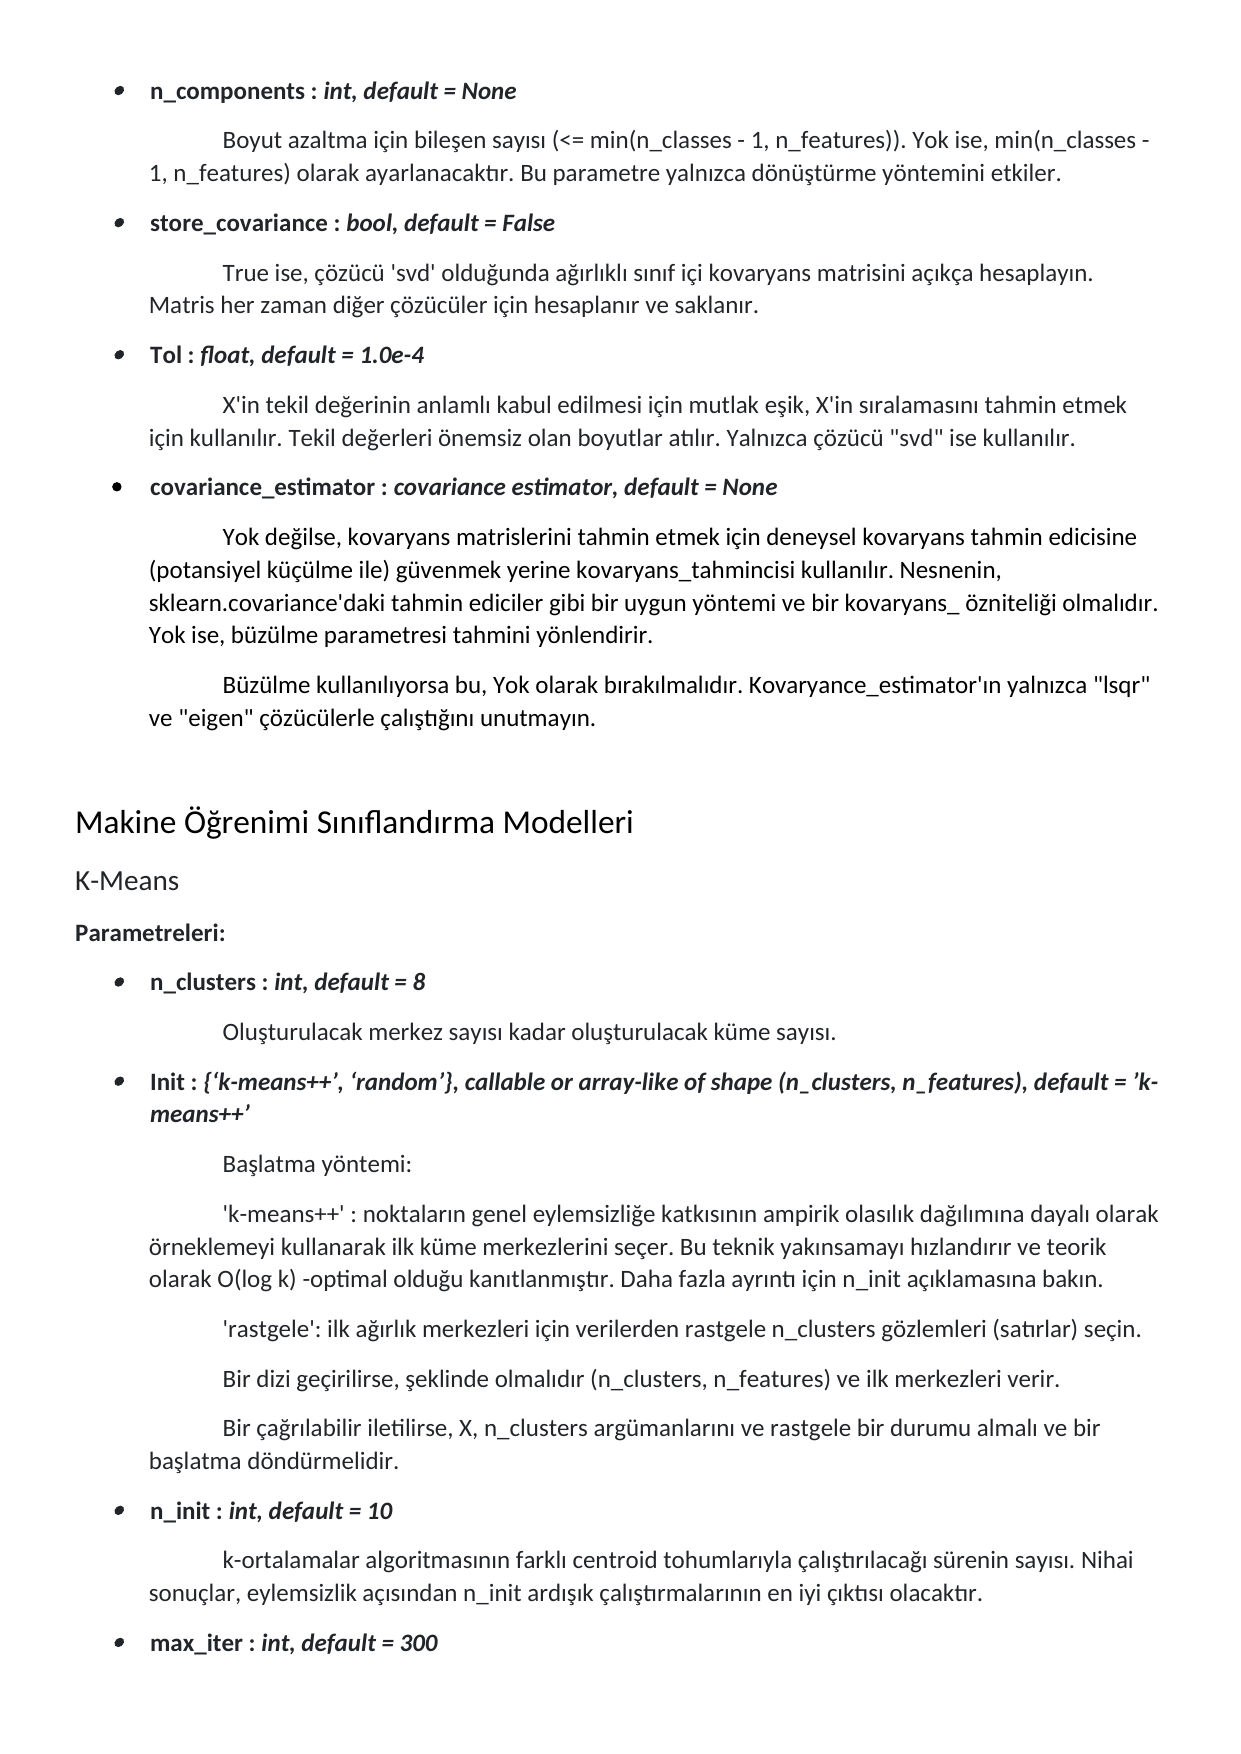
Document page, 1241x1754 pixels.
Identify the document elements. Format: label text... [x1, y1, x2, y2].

list n_clusters : int, default = 8 [112, 967, 1165, 997]
text Parametreleri: [75, 917, 1165, 947]
text 'rastgele': ilk ağırlık merkezleri için verilerden rastgele n_clusters gözlemleri (satırlar) seçin. [149, 1313, 1165, 1344]
list max_iter : int, default = 300 [112, 1627, 1165, 1657]
text Bir çağrılabilir iletilirse, X, n_clusters argümanlarını ve rastgele bir durumu almalı ve bir başlatma döndürmelidir. [149, 1412, 1165, 1476]
text Büzülme kullanılıyorsa bu, Yok olarak bırakılmalıdır. Kovaryance_estimator'ın yalnızca "lsqr" ve "eigen" çözücülerle çalıştığını unutmayın. [149, 669, 1165, 733]
list Tol : float, default = 1.0e-4 [112, 339, 1165, 370]
text X'in tekil değerinin anlamlı kabul edilmesi için mutlak eşik, X'in sıralamasını tahmin etmek için kullanılır. Tekil değerleri önemsiz olan boyutlar atılır. Yalnızca çözücü "svd" ise kullanılır. [149, 389, 1165, 452]
text K-Means [75, 862, 1165, 897]
text Başlatma yöntemi: [149, 1148, 1165, 1179]
list n_init : int, default = 10 [112, 1495, 1165, 1525]
text k-ortalamalar algoritmasının farklı centroid tohumlarıyla çalıştırılacağı sürenin sayısı. Nihai sonuçlar, eylemsizlik açısından n_init ardışık çalıştırmalarının en iyi çıktısı olacaktır. [149, 1544, 1165, 1608]
list covariance_estimator : covariance estimator, default = None [112, 471, 1165, 502]
text Boyut azaltma için bileşen sayısı (<= min(n_classes - 1, n_features)). Yok ise, min(n_classes - 1, n_features) olarak ayarlanacaktır. Bu parametre yalnızca dönüştürme yöntemini etkiler. [149, 124, 1165, 188]
text 'k-means++' : noktaların genel eylemsizliğe katkısının ampirik olasılık dağılımına dayalı olarak örneklemeyi kullanarak ilk küme merkezlerini seçer. Bu teknik yakınsamayı hızlandırır ve teorik olarak O(log k) -optimal olduğu kanıtlanmıştır. Daha fazla ayrıntı için n_init açıklamasına bakın. [149, 1198, 1165, 1294]
list store_covariance : bool, default = False [112, 207, 1165, 238]
text Makine Öğrenimi Sınıflandırma Modelleri [75, 801, 1165, 842]
text True ise, çözücü 'svd' olduğunda ağırlıklı sınıf içi kovaryans matrisini açıkça hesaplayın. Matris her zaman diğer çözücüler için hesaplanır ve saklanır. [149, 257, 1165, 320]
text Oluşturulacak merkez sayısı kadar oluşturulacak küme sayısı. [149, 1016, 1165, 1047]
text Bir dizi geçirilirse, şeklinde olmalıdır (n_clusters, n_features) ve ilk merkezleri verir. [149, 1363, 1165, 1393]
list Init : {‘k-means++’, ‘random’}, callable or array-like of shape (n_clusters, n_features), default = ’k-means++’ [112, 1066, 1165, 1129]
list n_components : int, default = None [112, 75, 1165, 106]
text Yok değilse, kovaryans matrislerini tahmin etmek için deneysel kovaryans tahmin edicisine (potansiyel küçülme ile) güvenmek yerine kovaryans_tahmincisi kullanılır. Nesnenin, sklearn.covariance'daki tahmin ediciler gibi bir uygun yöntemi ve bir kovaryans_ özniteliği olmalıdır. Yok ise, büzülme parametresi tahmini yönlendirir. [149, 521, 1165, 650]
